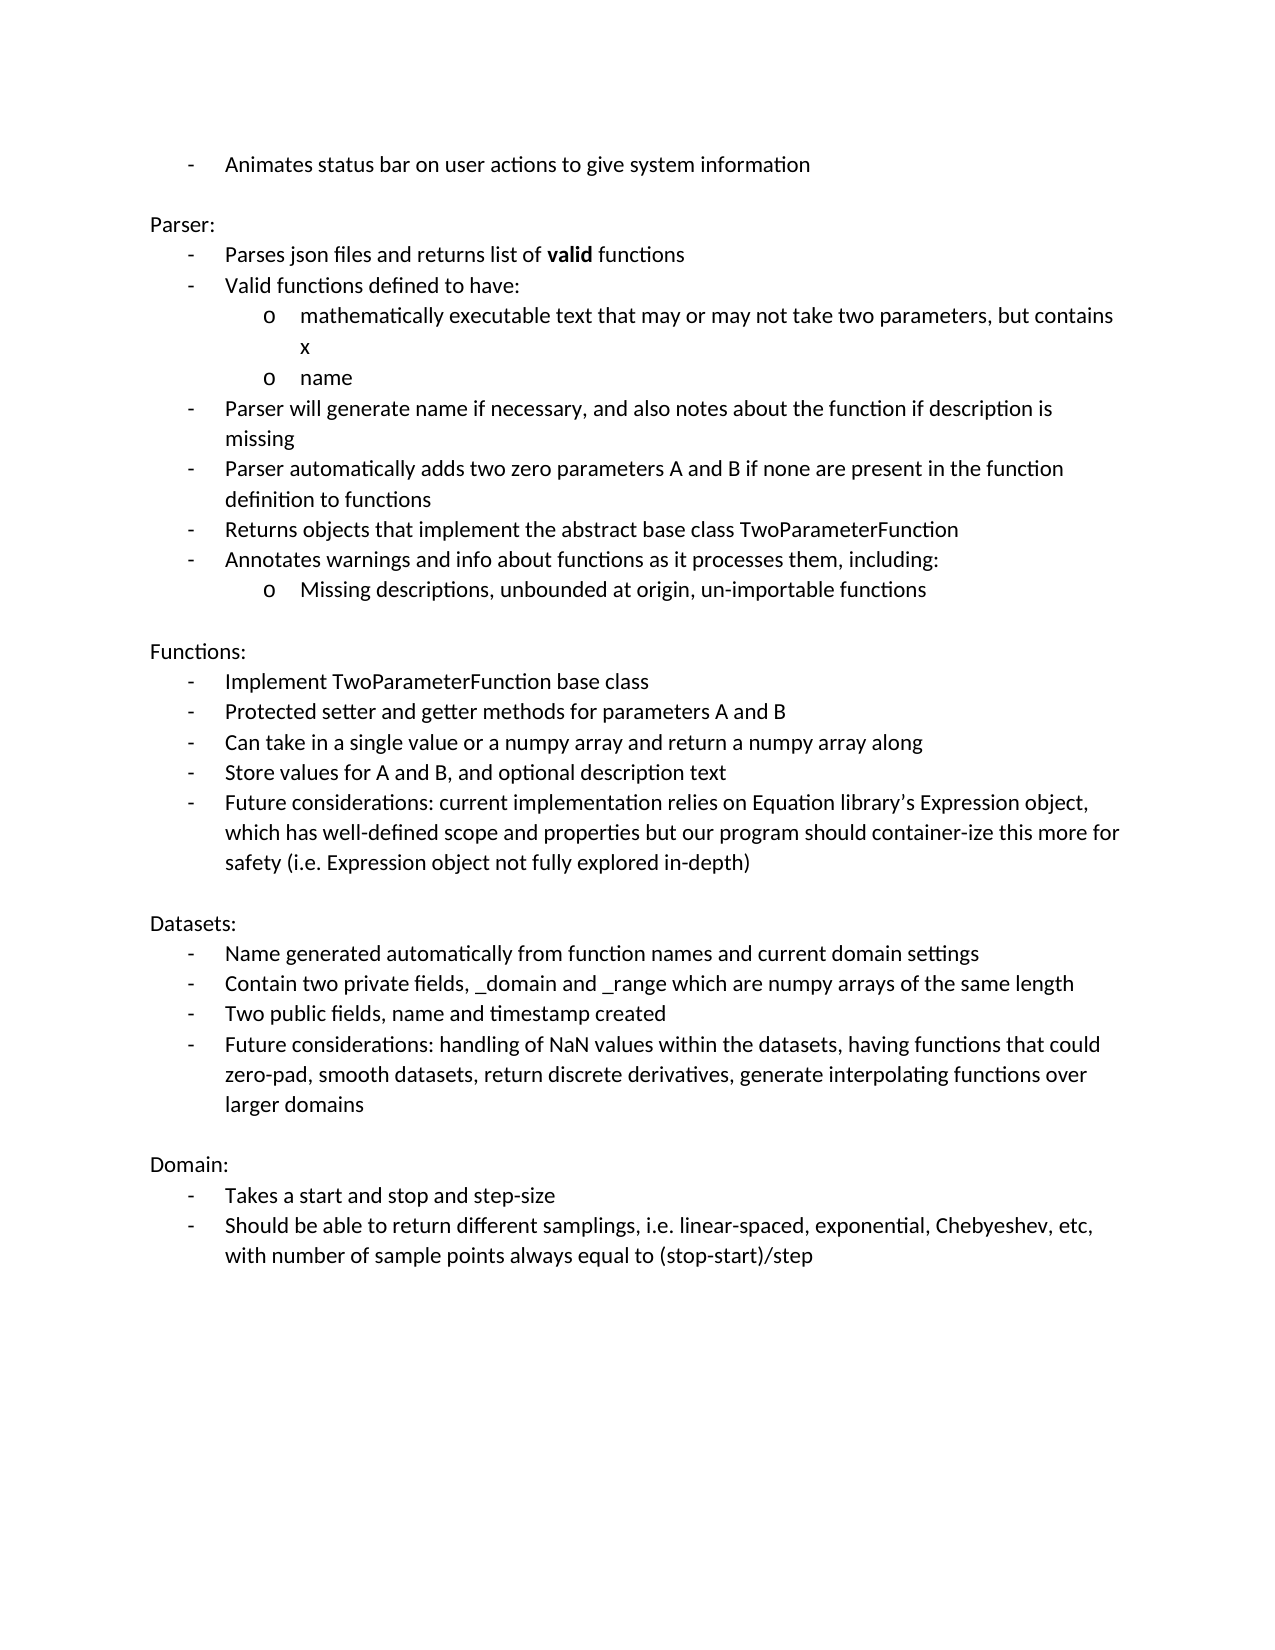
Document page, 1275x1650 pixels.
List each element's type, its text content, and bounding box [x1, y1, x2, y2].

list Contain two private fields, _domain and _range which are numpy arrays of the same length [187, 969, 1125, 997]
list Takes a start and stop and step-size [187, 1181, 1125, 1209]
list Store values for A and B, and optional description text [187, 758, 1125, 786]
list mathematically executable text that may or may not take two parameters, but contains x [262, 301, 1125, 360]
list Annotates warnings and info about functions as it processes them, including: [187, 545, 1125, 573]
list Implement TwoParameterFunction base class [187, 667, 1125, 695]
list Valid functions defined to have: [187, 271, 1125, 299]
list Two public fields, name and timestamp created [187, 999, 1125, 1027]
list Name generated automatically from function names and current domain settings [187, 939, 1125, 967]
text Functions: [150, 637, 1125, 665]
list Should be able to return different samplings, i.e. linear-spaced, exponential, Chebyeshev, etc, with number of sample points always equal to (stop-start)/step [187, 1211, 1125, 1269]
list Missing descriptions, unbounded at origin, un-importable functions [262, 575, 1125, 604]
list Returns objects that implement the abstract base class TwoParameterFunction [187, 515, 1125, 543]
list Protected setter and getter methods for parameters A and B [187, 697, 1125, 725]
text Datasets: [150, 909, 1125, 937]
list Parser automatically adds two zero parameters A and B if none are present in the function definition to functions [187, 454, 1125, 513]
list Future considerations: handling of NaN values within the datasets, having functions that could zero-pad, smooth datasets, return discrete derivatives, generate interpolating functions over larger domains [187, 1030, 1125, 1118]
list Parser will generate name if necessary, and also notes about the function if description is missing [187, 394, 1125, 452]
list Can take in a single value or a numpy array and return a numpy array along [187, 728, 1125, 756]
text Parser: [150, 210, 1125, 238]
list Parses json files and returns list of valid functions [187, 241, 1125, 269]
list Animates status bar on user actions to give system information [187, 150, 1125, 178]
list Future considerations: current implementation relies on Equation library’s Expression object, which has well-defined scope and properties but our program should container-ize this more for safety (i.e. Expression object not fully explored in-depth) [187, 788, 1125, 876]
list name [262, 363, 1125, 392]
text Domain: [150, 1151, 1125, 1178]
